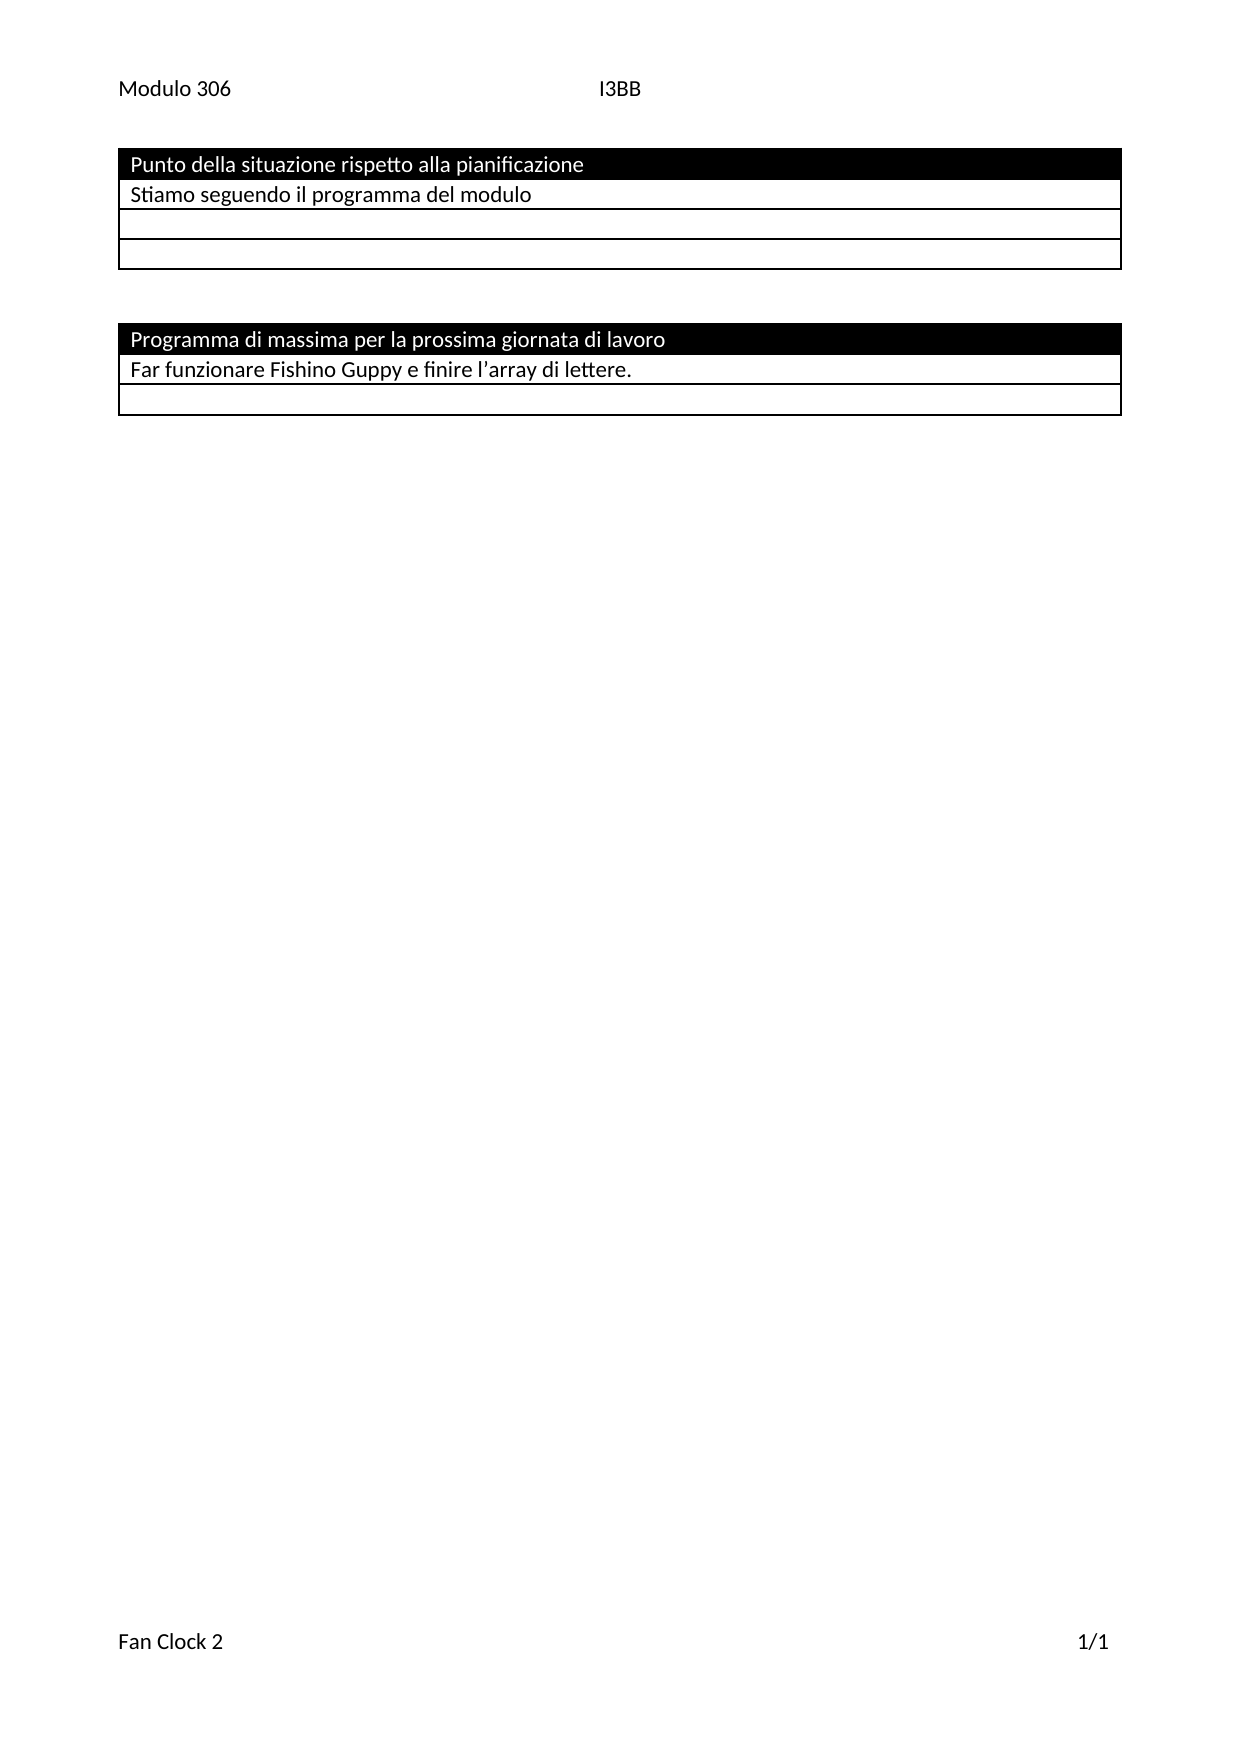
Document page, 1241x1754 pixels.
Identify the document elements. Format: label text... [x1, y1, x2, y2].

table_header Programma di massima per la prossima giornata di lavoro [120, 325, 1120, 353]
table_cell Far funzionare Fishino Guppy e finire l’array di lettere. [120, 355, 1120, 383]
table_cell [120, 240, 1120, 268]
table_header Punto della situazione rispetto alla pianificazione [120, 150, 1120, 178]
table_cell [120, 210, 1120, 238]
table_cell [120, 385, 1120, 413]
table_cell Stiamo seguendo il programma del modulo [120, 180, 1120, 208]
